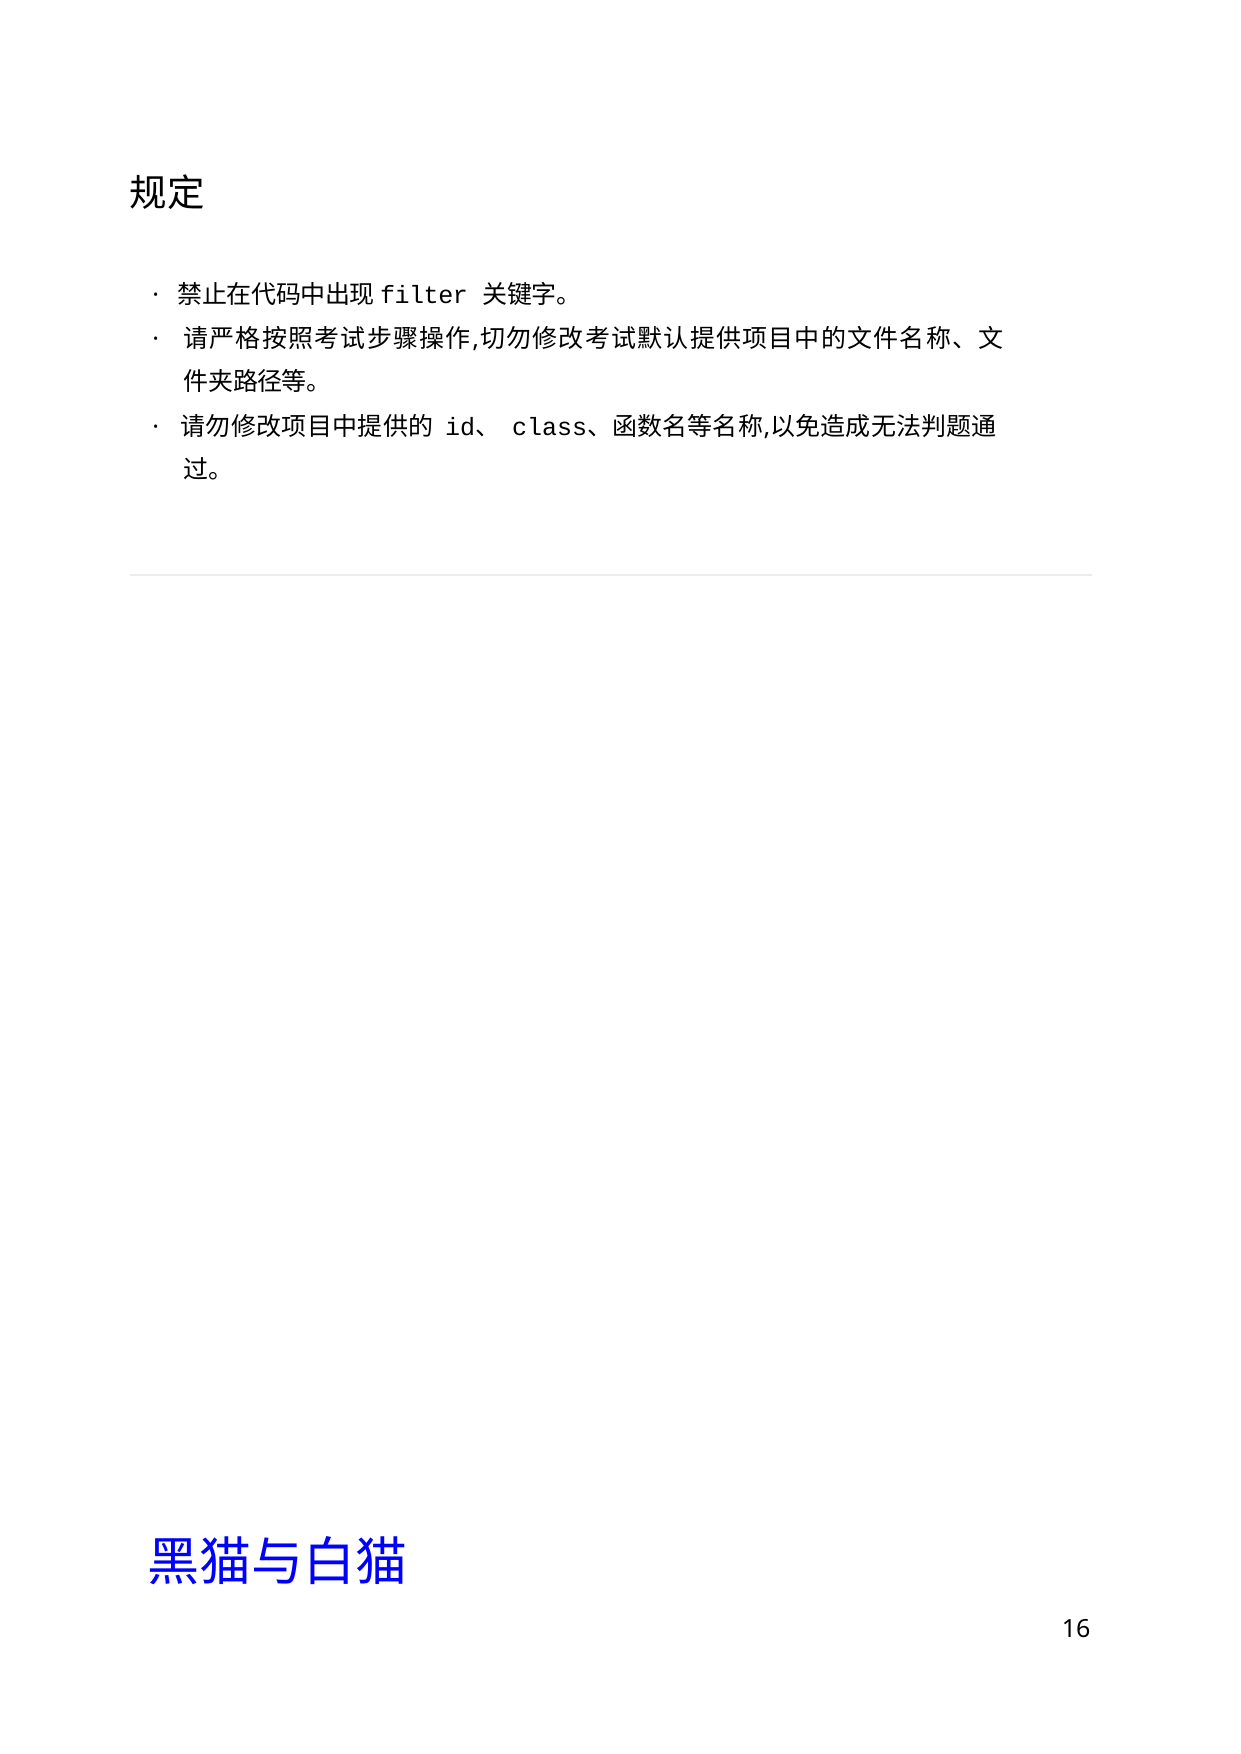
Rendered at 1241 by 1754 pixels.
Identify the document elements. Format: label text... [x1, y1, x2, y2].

text · 请勿修改项目中提供的 id、 class、函数名等名称,以免造成无法判题通 [152, 407, 1092, 443]
text · 请严格按照考试步骤操作,切勿修改考试默认提供项目中的文件名称、文 [152, 324, 1092, 353]
text 过。 [184, 458, 1092, 484]
text 规定 [129, 174, 1092, 214]
text 黑猫与白猫 [147, 1534, 1092, 1591]
text 件夹路径等。 [184, 369, 1092, 395]
text · 禁止在代码中出现 filter 关键字。 [152, 274, 1092, 310]
